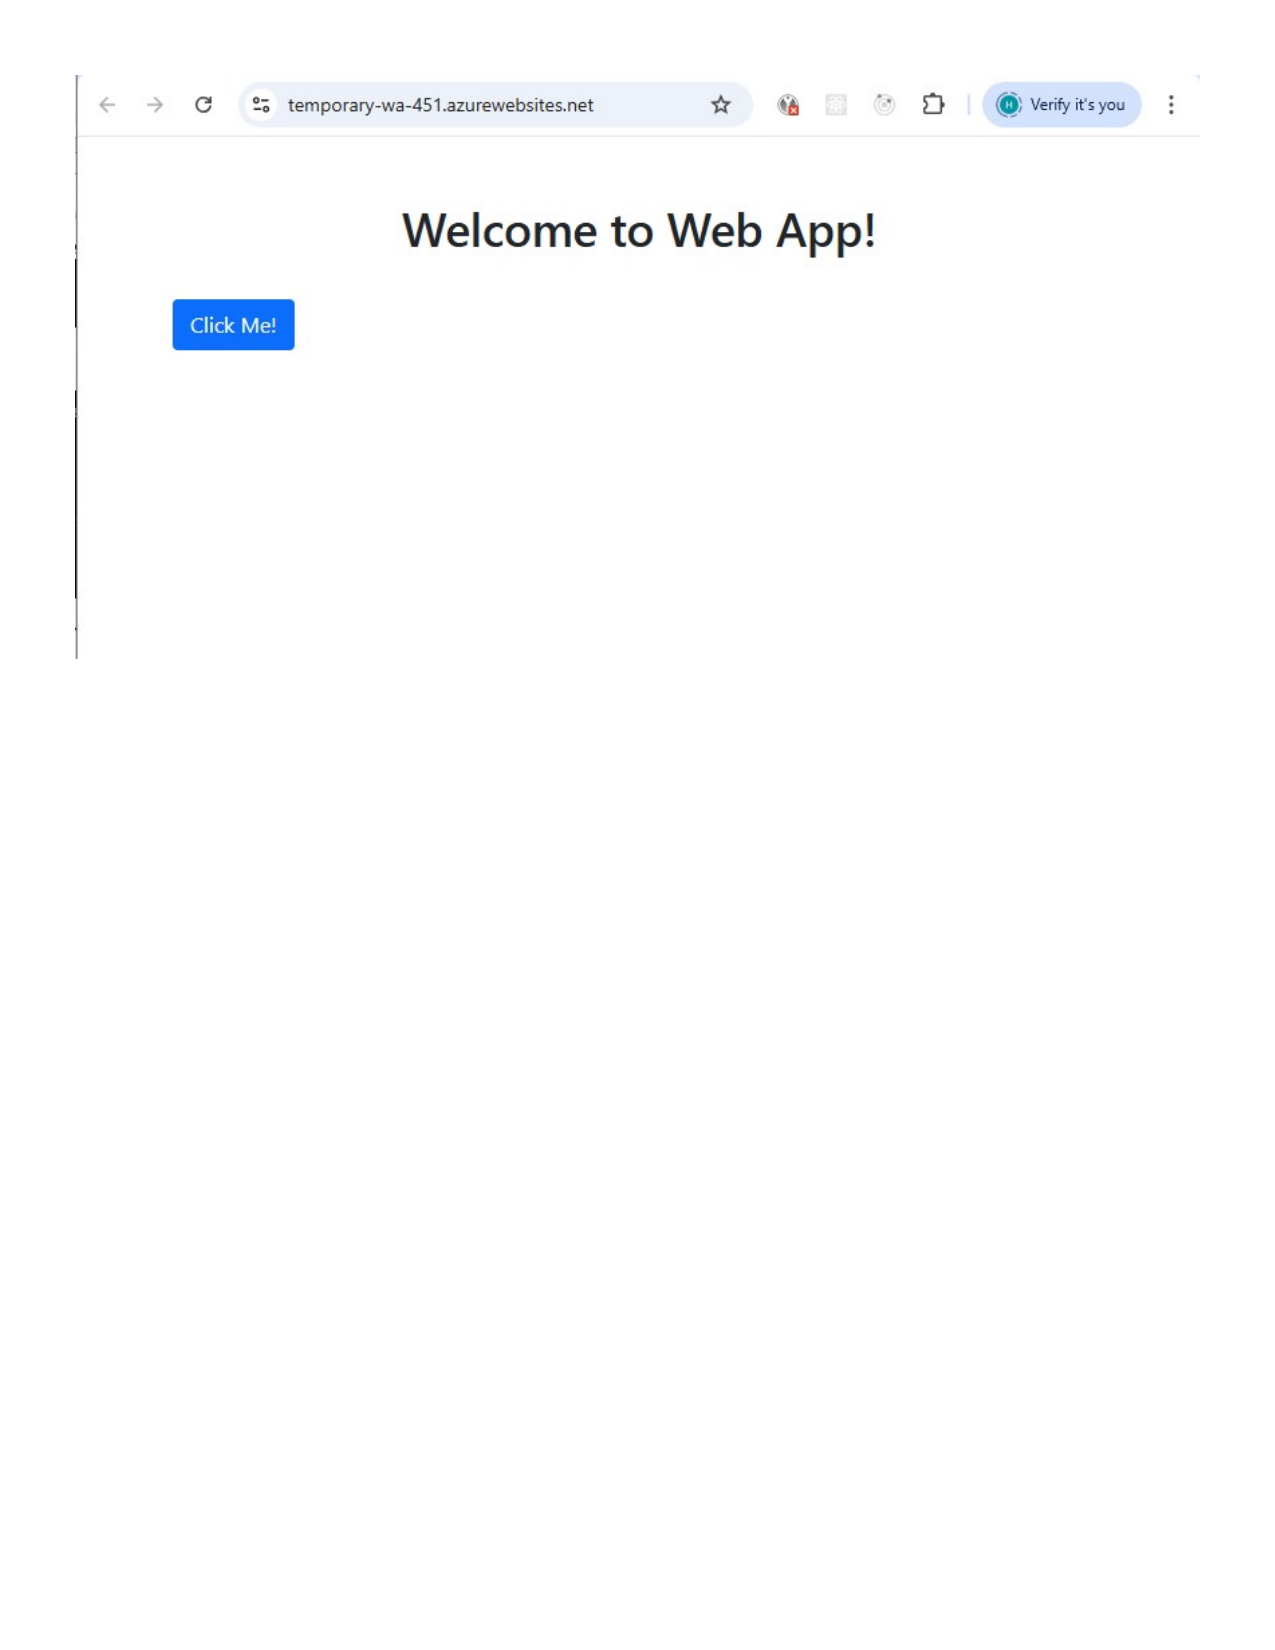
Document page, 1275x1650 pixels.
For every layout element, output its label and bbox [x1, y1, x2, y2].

picture [75, 75, 1200, 659]
